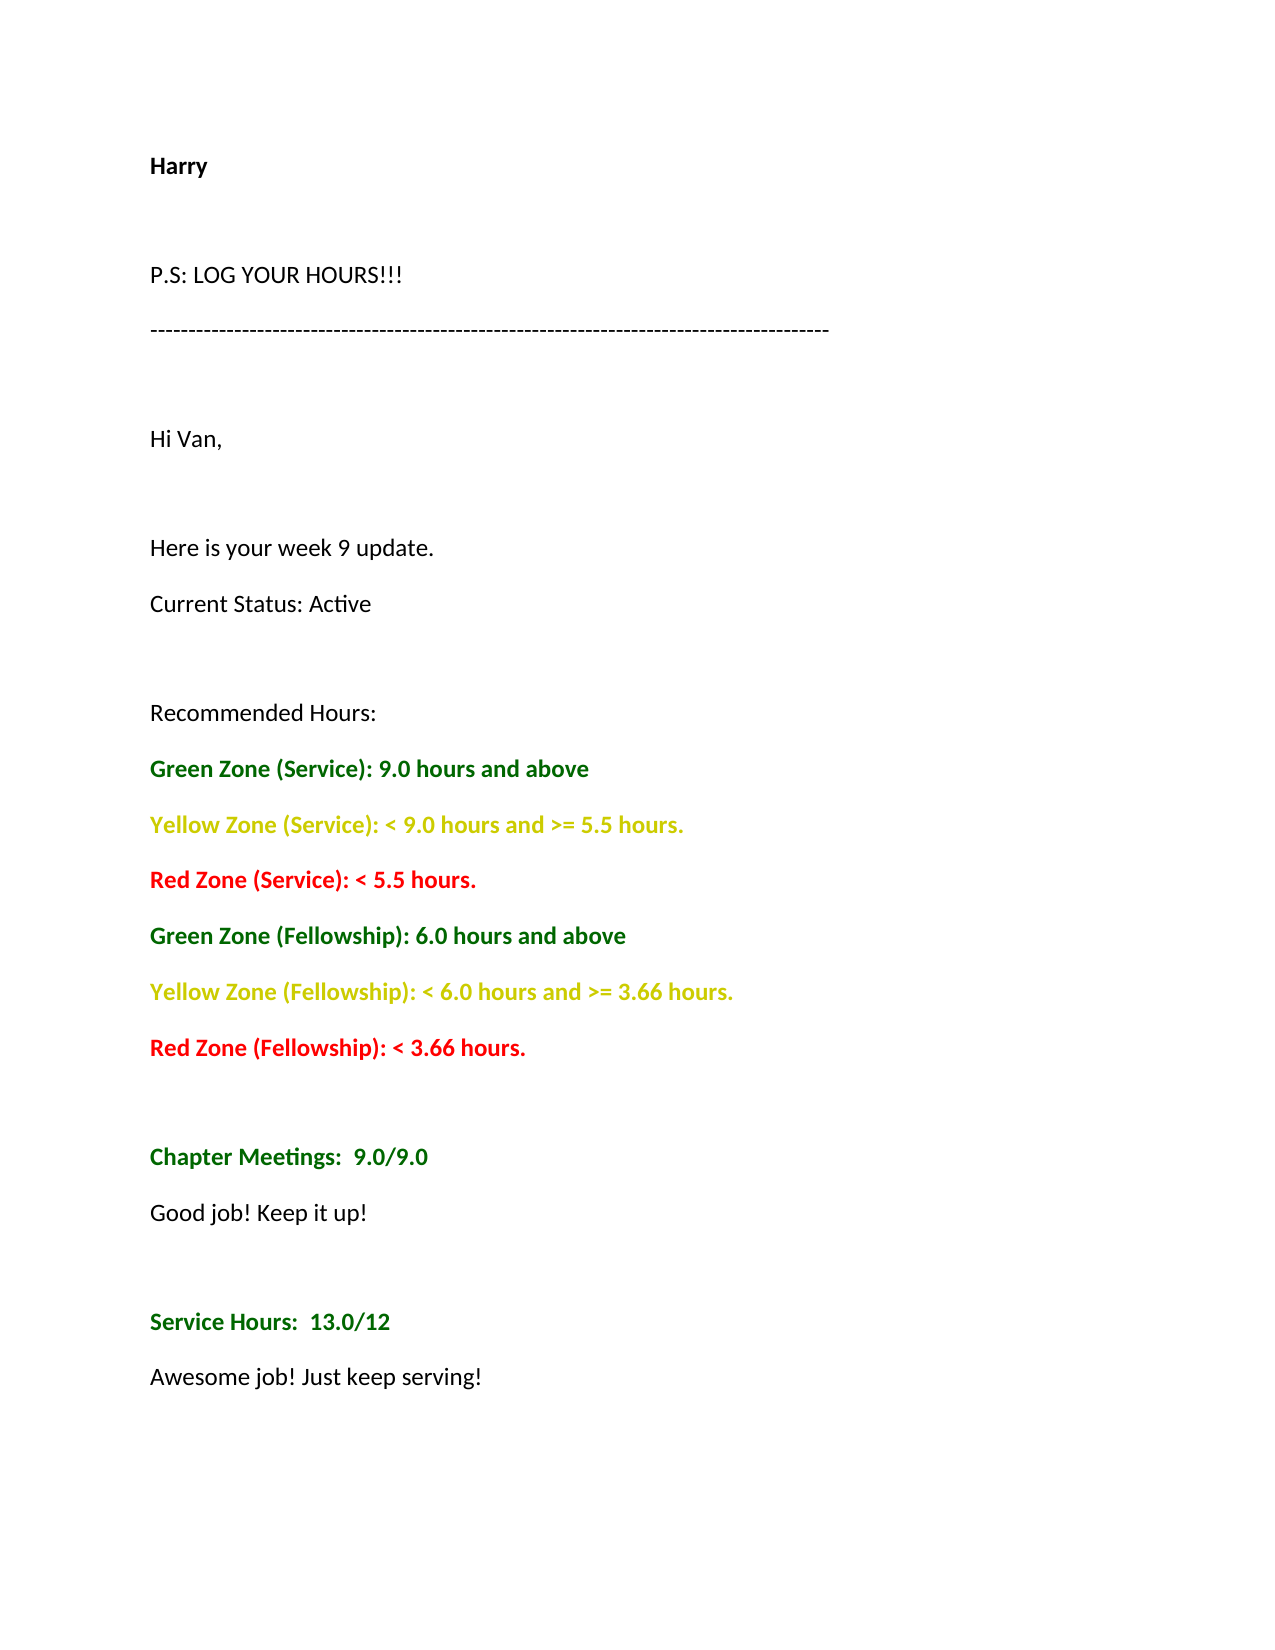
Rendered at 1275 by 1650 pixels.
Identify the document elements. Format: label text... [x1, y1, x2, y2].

text Yellow Zone (Service): < 9.0 hours and >= 5.5 hours. [150, 809, 1125, 839]
text Red Zone (Fellowship): < 3.66 hours. [150, 1032, 1125, 1063]
text Service Hours: 13.0/12 [150, 1306, 1125, 1336]
text Hi Van, [150, 423, 1125, 454]
text Green Zone (Service): 9.0 hours and above [150, 753, 1125, 783]
text P.S: LOG YOUR HOURS!!! [150, 259, 1125, 289]
text Good job! Keep it up! [150, 1197, 1125, 1227]
text Green Zone (Fellowship): 6.0 hours and above [150, 920, 1125, 951]
text Yellow Zone (Fellowship): < 6.0 hours and >= 3.66 hours. [150, 976, 1125, 1007]
text ----------------------------------------------------------------------------------------- [150, 315, 1125, 345]
text Red Zone (Service): < 5.5 hours. [150, 864, 1125, 895]
text Awesome job! Just keep serving! [150, 1361, 1125, 1392]
text Recommended Hours: [150, 697, 1125, 728]
text Chapter Meetings: 9.0/9.0 [150, 1141, 1125, 1171]
text Current Status: Active [150, 588, 1125, 619]
text Harry [150, 150, 1125, 181]
text Here is your week 9 update. [150, 532, 1125, 563]
